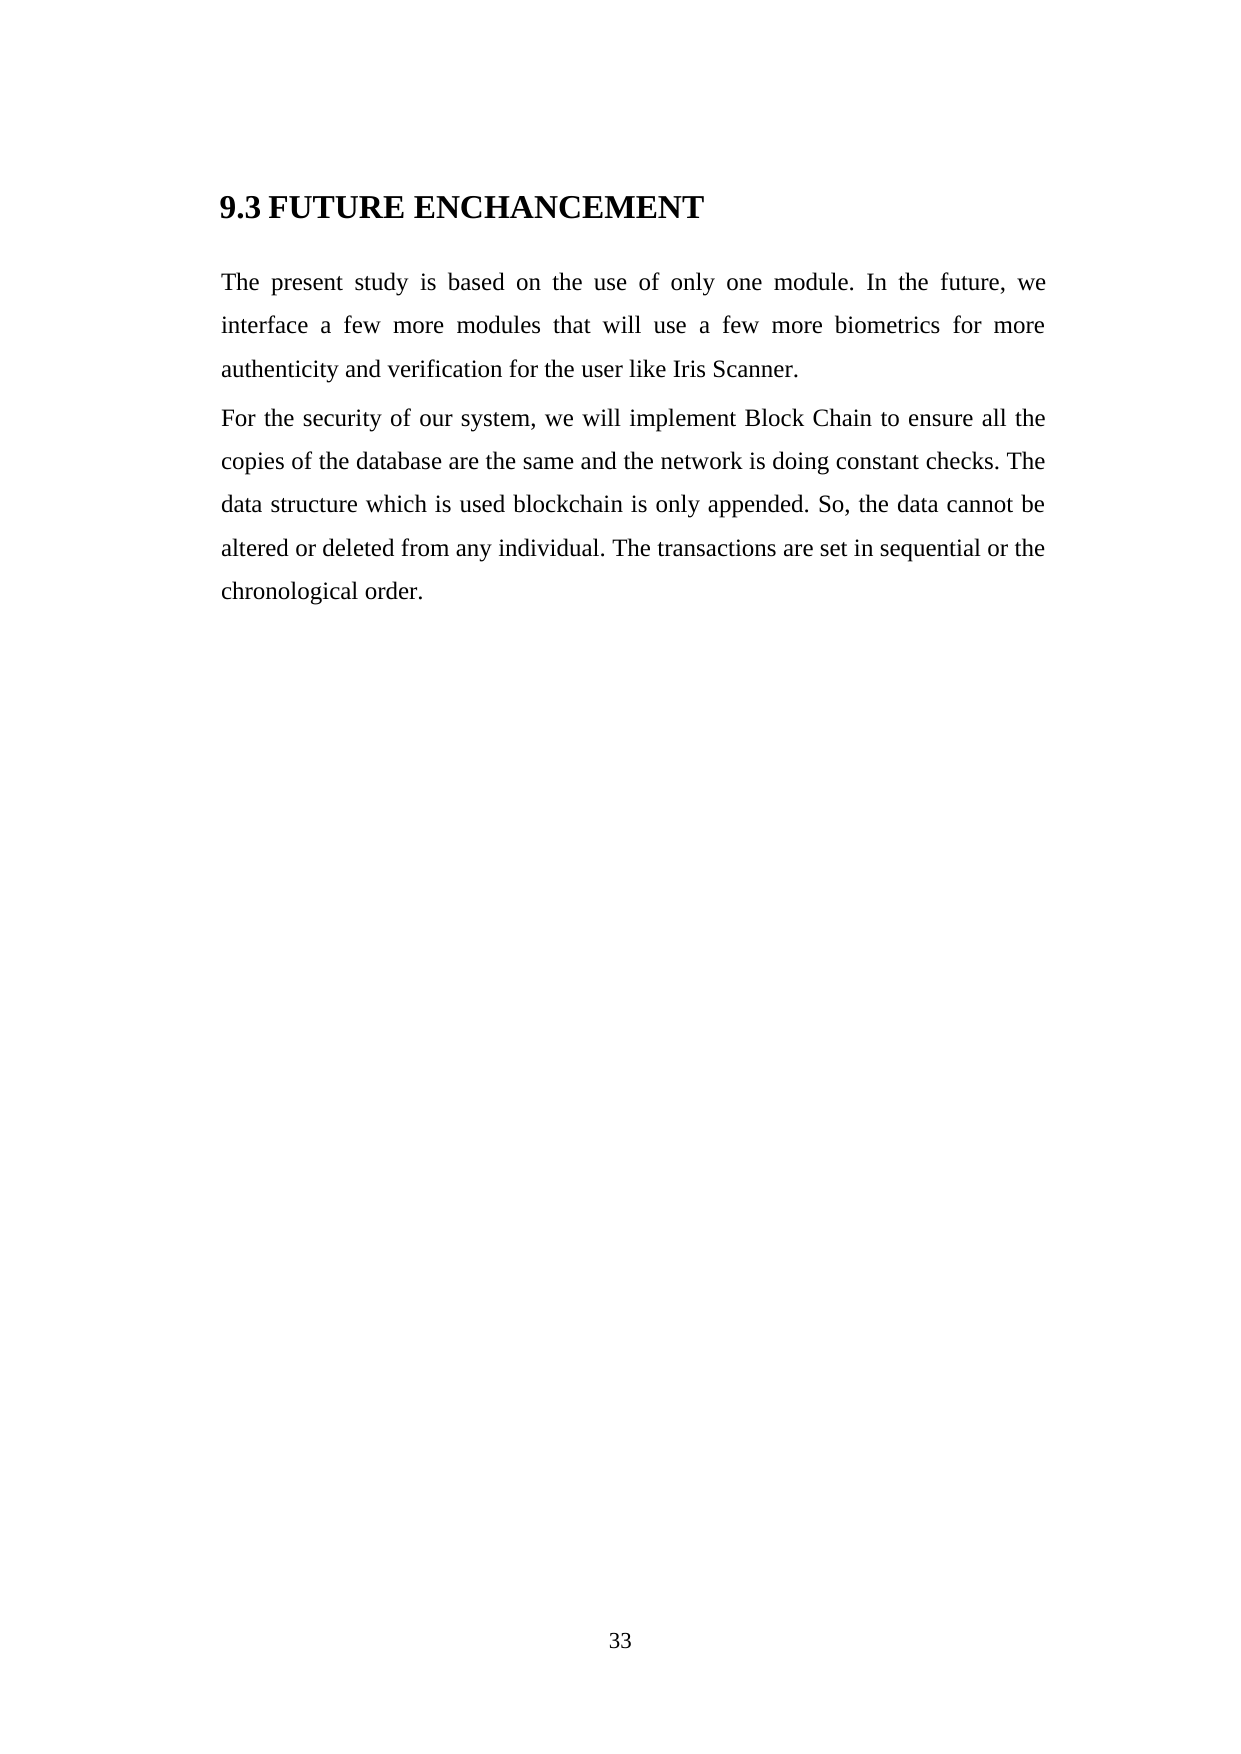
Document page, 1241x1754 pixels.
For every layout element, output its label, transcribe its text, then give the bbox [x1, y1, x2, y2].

text For the security of our system, we will implement Block Chain to ensure all the copies of the database are the same and the network is doing constant checks. The data structure which is used blockchain is only appended. So, the data cannot be altered or deleted from any individual. The transactions are set in sequential or the chronological order. [221, 403, 1046, 604]
subtitle FUTURE ENCHANCEMENT [219, 188, 1173, 226]
text The present study is based on the use of only one module. In the future, we interface a few more modules that will use a few more biometrics for more authenticity and verification for the user like Iris Scanner. [221, 267, 1046, 382]
